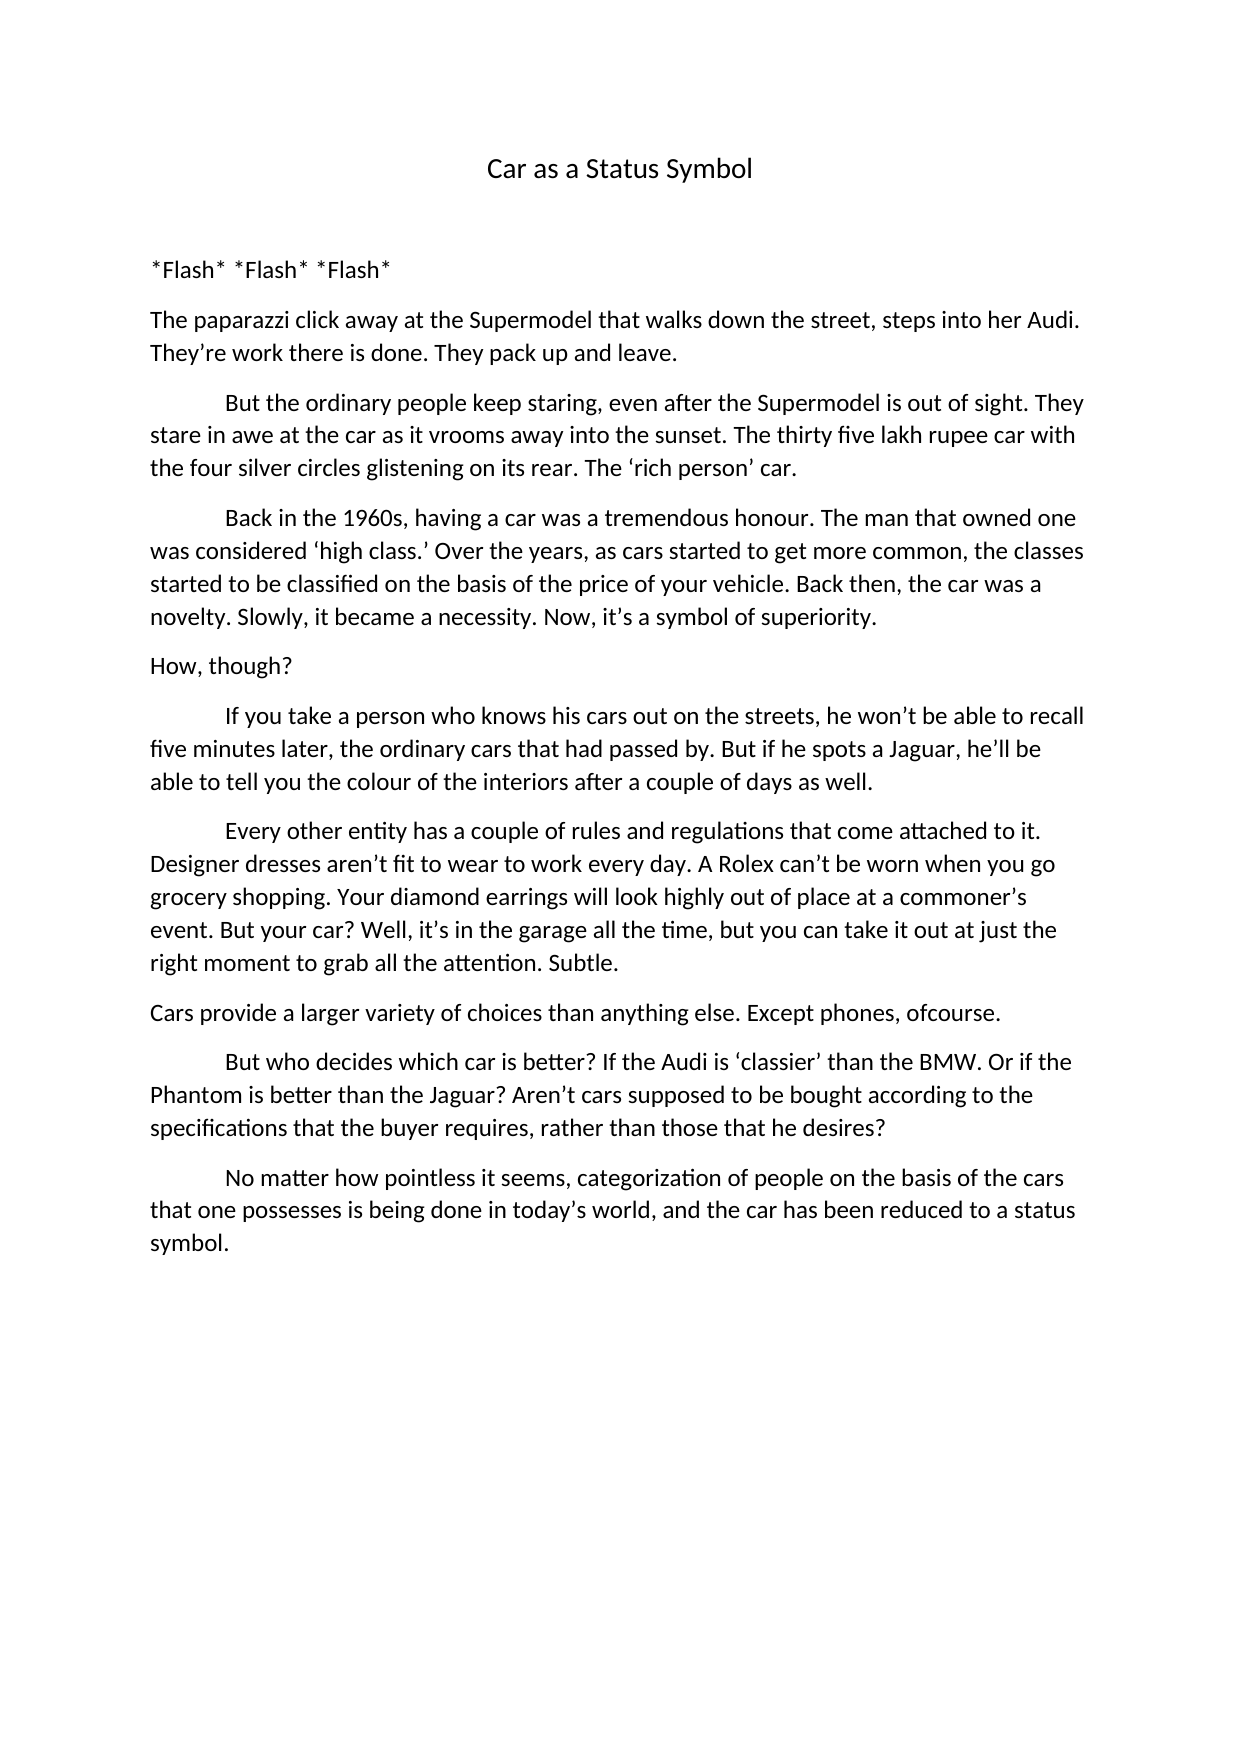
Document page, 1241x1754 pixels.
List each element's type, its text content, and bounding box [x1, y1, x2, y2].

text *Flash* *Flash* *Flash* [150, 255, 1090, 285]
text But the ordinary people keep staring, even after the Supermodel is out of sight. They stare in awe at the car as it vrooms away into the sunset. The thirty five lakh rupee car with the four silver circles glistening on its rear. The ‘rich person’ car. [150, 387, 1090, 483]
text No matter how pointless it seems, categorization of people on the basis of the cars that one possesses is being done in today’s world, and the car has been reduced to a status symbol. [150, 1162, 1090, 1258]
text Car as a Status Symbol [150, 150, 1090, 186]
text If you take a person who knows his cars out on the streets, he won’t be able to recall five minutes later, the ordinary cars that had passed by. But if he spots a Jaguar, he’ll be able to tell you the colour of the interiors after a couple of days as well. [150, 700, 1090, 796]
text Every other entity has a couple of rules and regulations that come attached to it. Designer dresses aren’t fit to wear to work every day. A Rolex can’t be worn when you go grocery shopping. Your diamond earrings will look highly out of place at a commoner’s event. But your car? Well, it’s in the garage all the time, but you can take it out at just the right moment to grab all the attention. Subtle. [150, 816, 1090, 978]
text How, though? [150, 651, 1090, 681]
text The paparazzi click away at the Supermodel that walks down the street, steps into her Audi. They’re work there is done. They pack up and leave. [150, 304, 1090, 368]
text But who decides which car is better? If the Audi is ‘classier’ than the BMW. Or if the Phantom is better than the Jaguar? Aren’t cars supposed to be bought according to the specifications that the buyer requires, rather than those that he desires? [150, 1046, 1090, 1143]
text Cars provide a larger variety of choices than anything else. Except phones, ofcourse. [150, 997, 1090, 1027]
text Back in the 1960s, having a car was a tremendous honour. The man that owned one was considered ‘high class.’ Over the years, as cars started to get more common, the classes started to be classified on the basis of the price of your vehicle. Back then, the car was a novelty. Slowly, it became a necessity. Now, it’s a symbol of superiority. [150, 502, 1090, 631]
